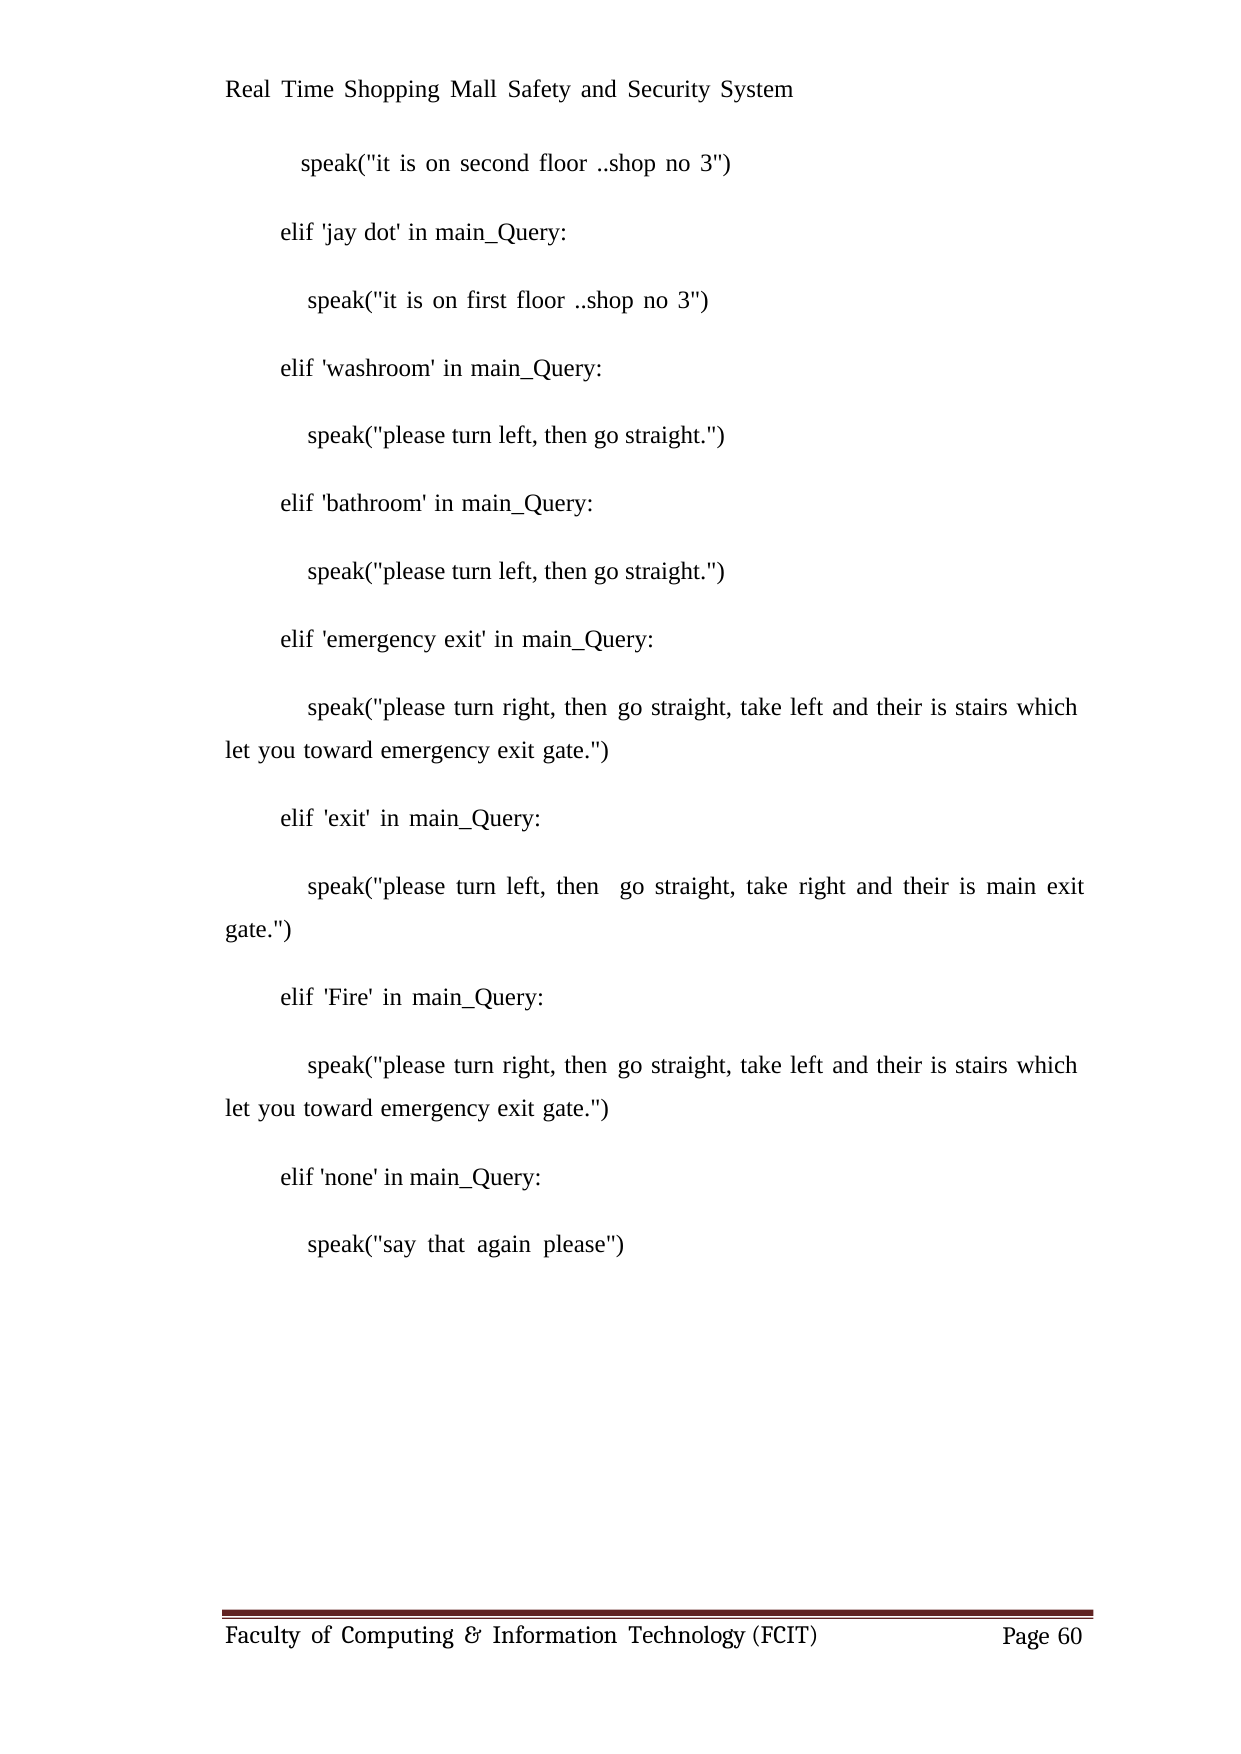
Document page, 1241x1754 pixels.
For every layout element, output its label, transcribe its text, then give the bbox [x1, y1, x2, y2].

text speak("please turn left, then go straight, take right and their is main exit [307, 871, 1132, 900]
text gate.") [225, 914, 1132, 943]
text elif 'Fire' in main_Query: [280, 982, 1132, 1011]
text speak("it is on first floor ..shop no 3") elif 'washroom' in main_Query: [280, 285, 723, 381]
text elif 'exit' in main_Query: [280, 803, 1132, 831]
text speak("please turn left, then go straight.") elif 'emergency exit' in main_Query: [280, 556, 746, 653]
text speak("please turn left, then go straight.") elif 'bathroom' in main_Query: [280, 421, 746, 517]
text elif 'none' in main_Query: speak("say that again please") [280, 1162, 626, 1258]
text speak("it is on second floor ..shop no 3") elif 'jay dot' in main_Query: [280, 148, 746, 245]
text speak("please turn right, then go straight, take left and their is stairs which let you toward emergency exit gate.") [225, 692, 1090, 764]
text speak("please turn right, then go straight, take left and their is stairs which let you toward emergency exit gate.") [225, 1050, 1090, 1122]
